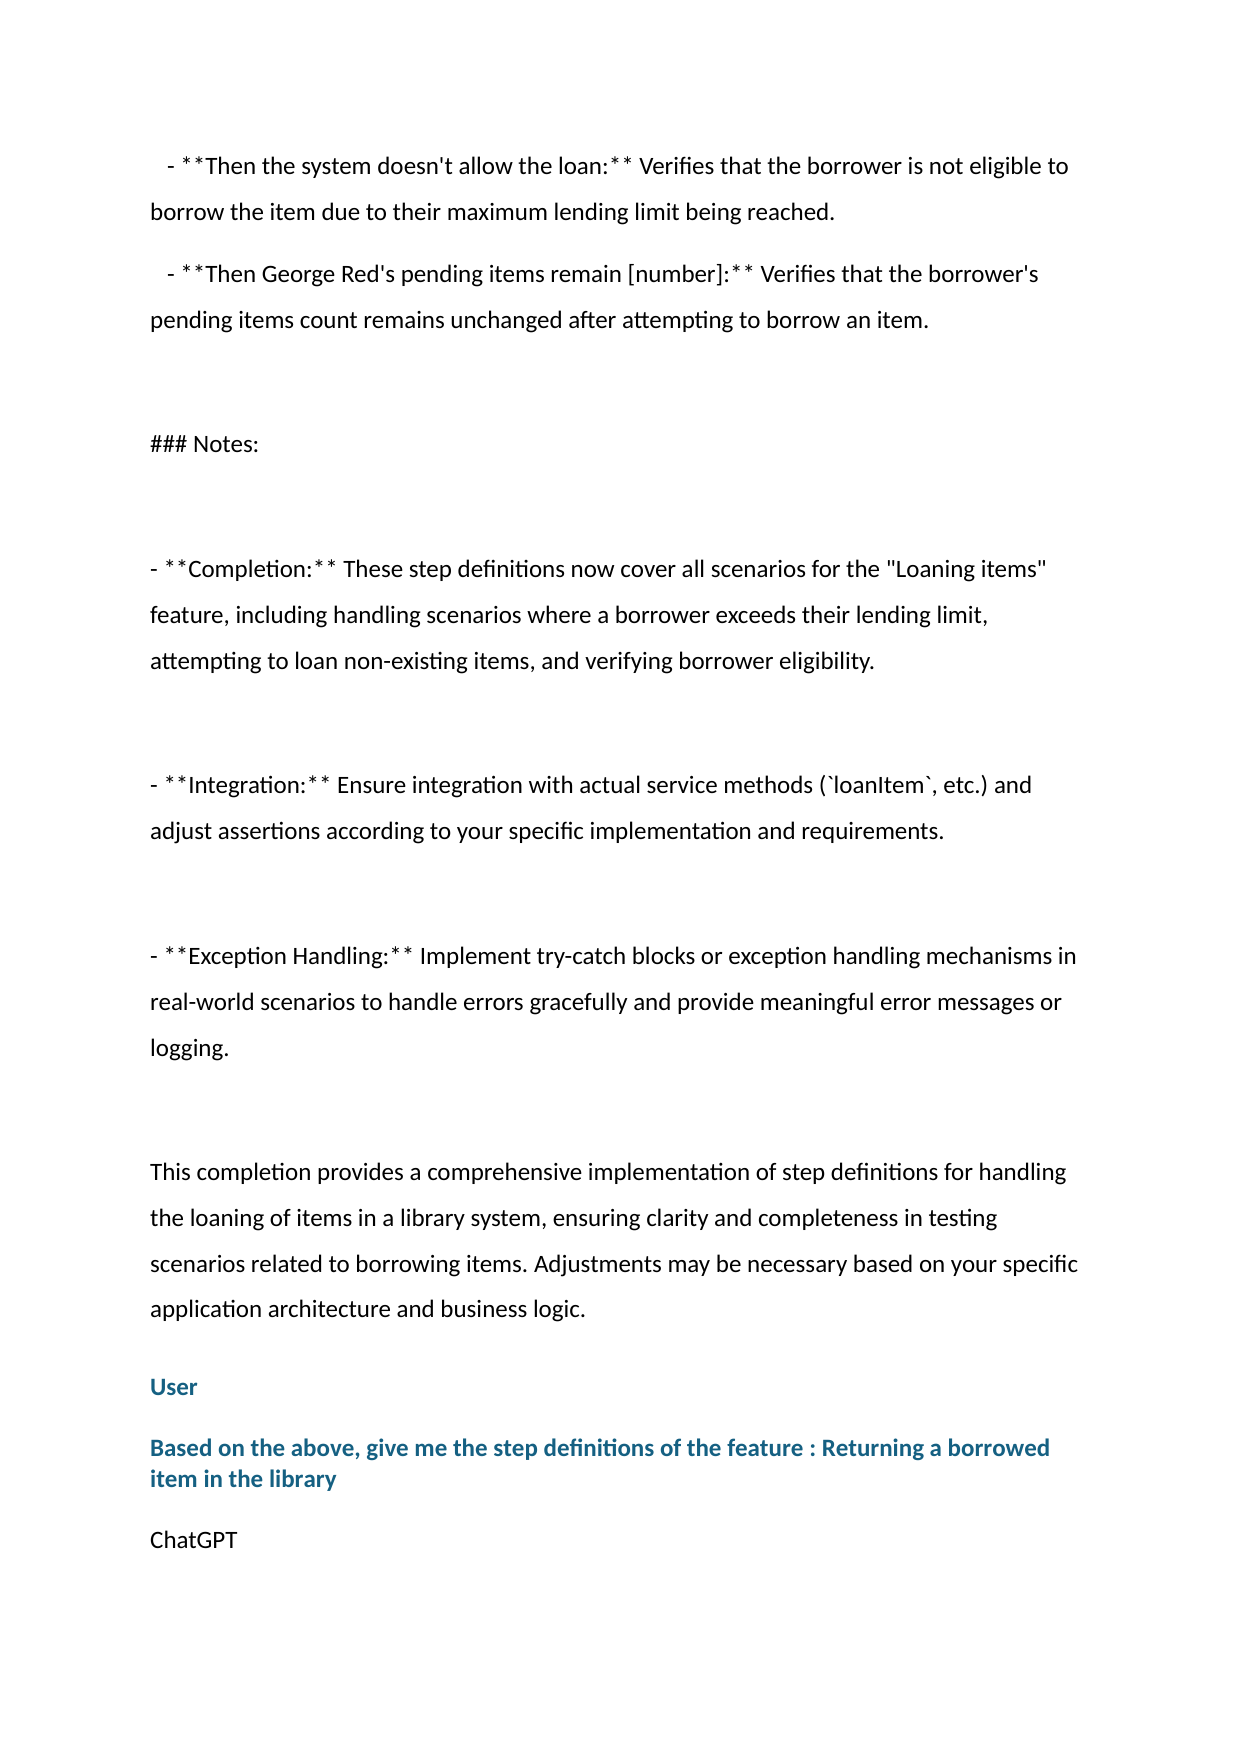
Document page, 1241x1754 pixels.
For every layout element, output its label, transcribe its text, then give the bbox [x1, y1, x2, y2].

text Based on the above, give me the step definitions of the feature : Returning a borrowed item in the library [150, 1432, 1090, 1493]
text - **Exception Handling:** Implement try-catch blocks or exception handling mechanisms in real-world scenarios to handle errors gracefully and provide meaningful error messages or logging. [150, 940, 1090, 1062]
text - **Then George Red's pending items remain [number]:** Verifies that the borrower's pending items count remains unchanged after attempting to borrow an item. [150, 258, 1090, 334]
text ### Notes: [150, 429, 1090, 459]
text - **Completion:** These step definitions now cover all scenarios for the "Loaning items" feature, including handling scenarios where a borrower exceeds their lending limit, attempting to loan non-existing items, and verifying borrower eligibility. [150, 553, 1090, 675]
text This completion provides a comprehensive implementation of step definitions for handling the loaning of items in a library system, ensuring clarity and completeness in testing scenarios related to borrowing items. Adjustments may be necessary based on your specific application architecture and business logic. [150, 1156, 1090, 1324]
text - **Integration:** Ensure integration with actual service methods (`loanItem`, etc.) and adjust assertions according to your specific implementation and requirements. [150, 770, 1090, 846]
text ChatGPT [150, 1525, 1090, 1555]
text - **Then the system doesn't allow the loan:** Verifies that the borrower is not eligible to borrow the item due to their maximum lending limit being reached. [150, 150, 1090, 226]
text User [150, 1371, 1090, 1401]
